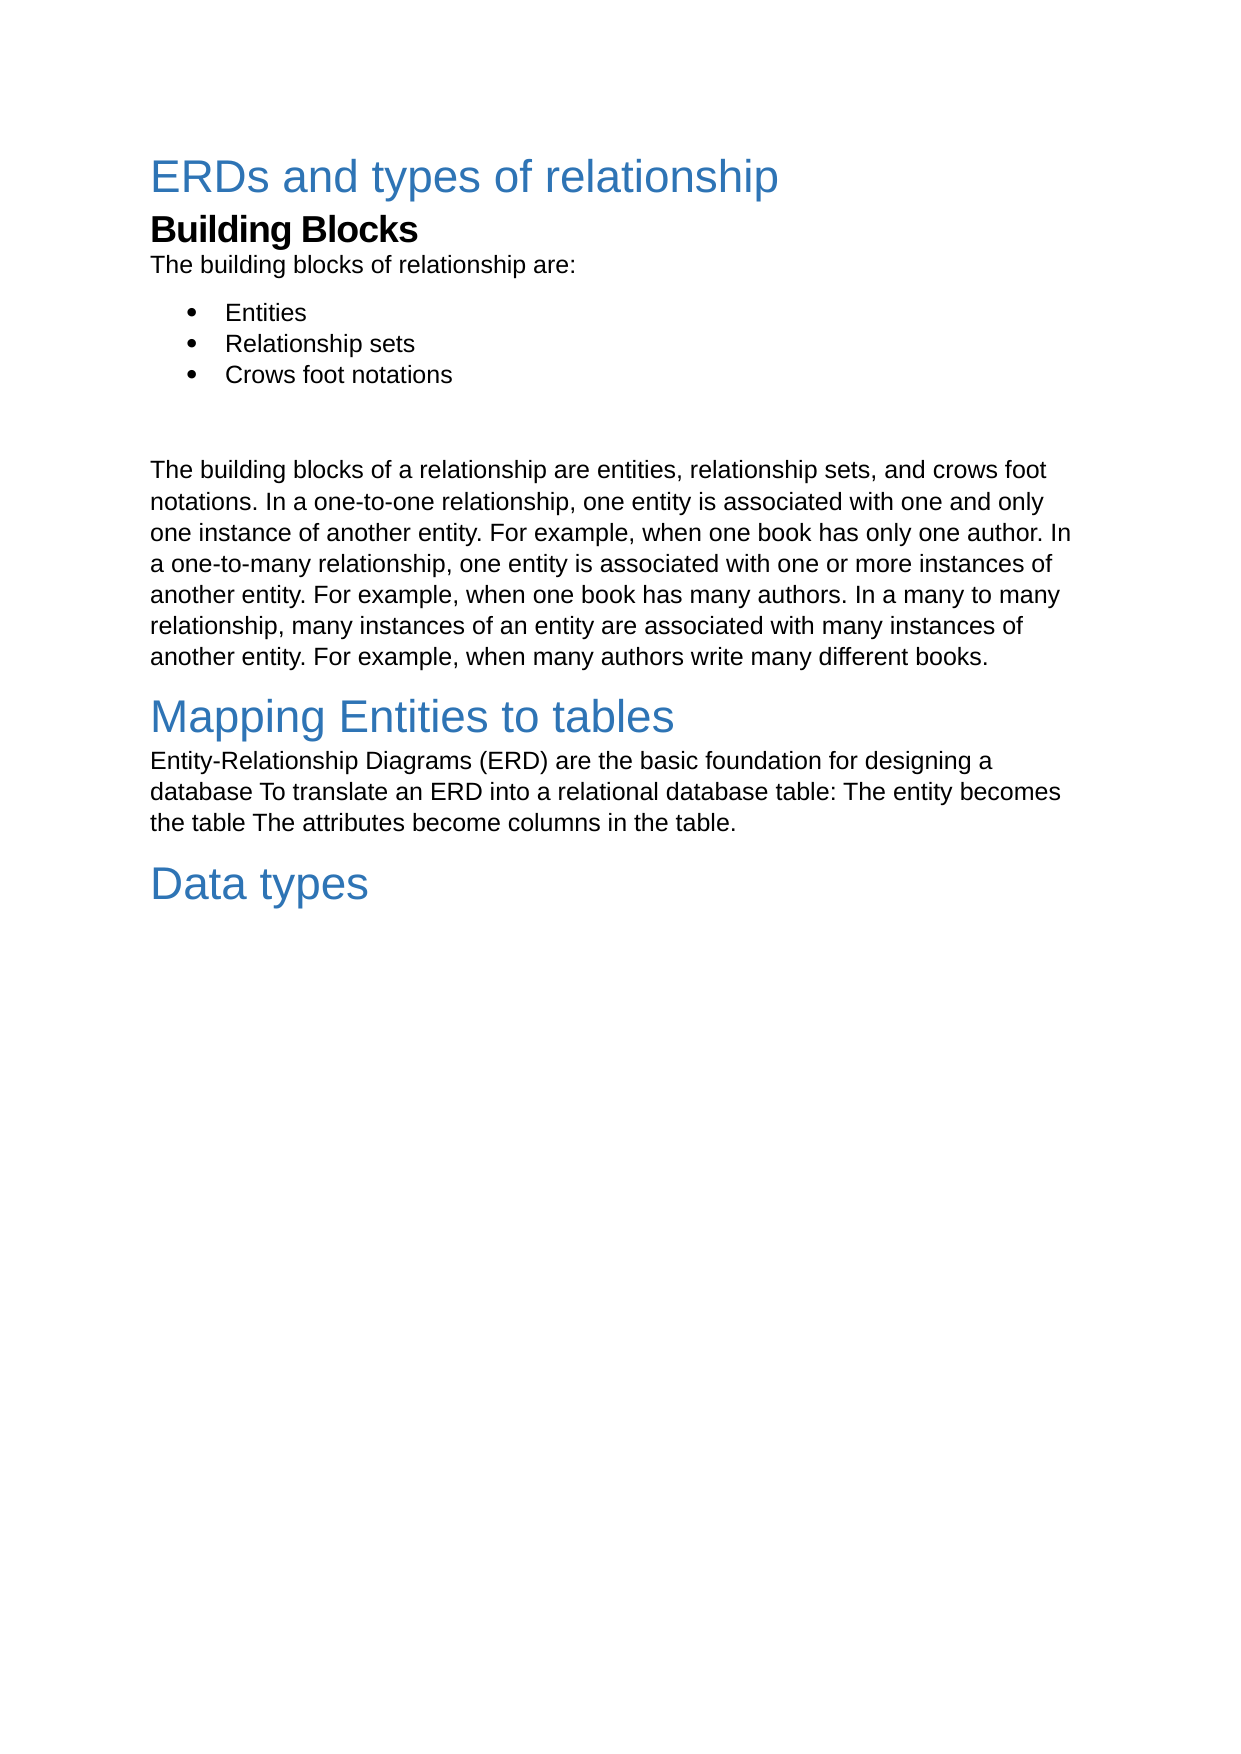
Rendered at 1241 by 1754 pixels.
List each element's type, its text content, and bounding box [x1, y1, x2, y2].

text The building blocks of relationship are: [150, 250, 1090, 279]
subtitle ERDs and types of relationship [150, 150, 1090, 203]
text The building blocks of a relationship are entities, relationship sets, and crows foot notations. In a one-to-one relationship, one entity is associated with one and only one instance of another entity. For example, when one book has only one author. In a one-to-many relationship, one entity is associated with one or more instances of another entity. For example, when one book has many authors. In a many to many relationship, many instances of an entity are associated with many instances of another entity. For example, when many authors write many different books. [150, 456, 1090, 671]
list Crows foot notations [187, 360, 1090, 389]
text Entity-Relationship Diagrams (ERD) are the basic foundation for designing a database To translate an ERD into a relational database table: The entity becomes the table The attributes become columns in the table. [150, 746, 1090, 837]
subtitle Data types [150, 856, 1090, 909]
title Building Blocks [150, 207, 1090, 250]
list Entities [187, 298, 1090, 327]
list Relationship sets [187, 329, 1090, 358]
subtitle Mapping Entities to tables [150, 689, 1090, 742]
